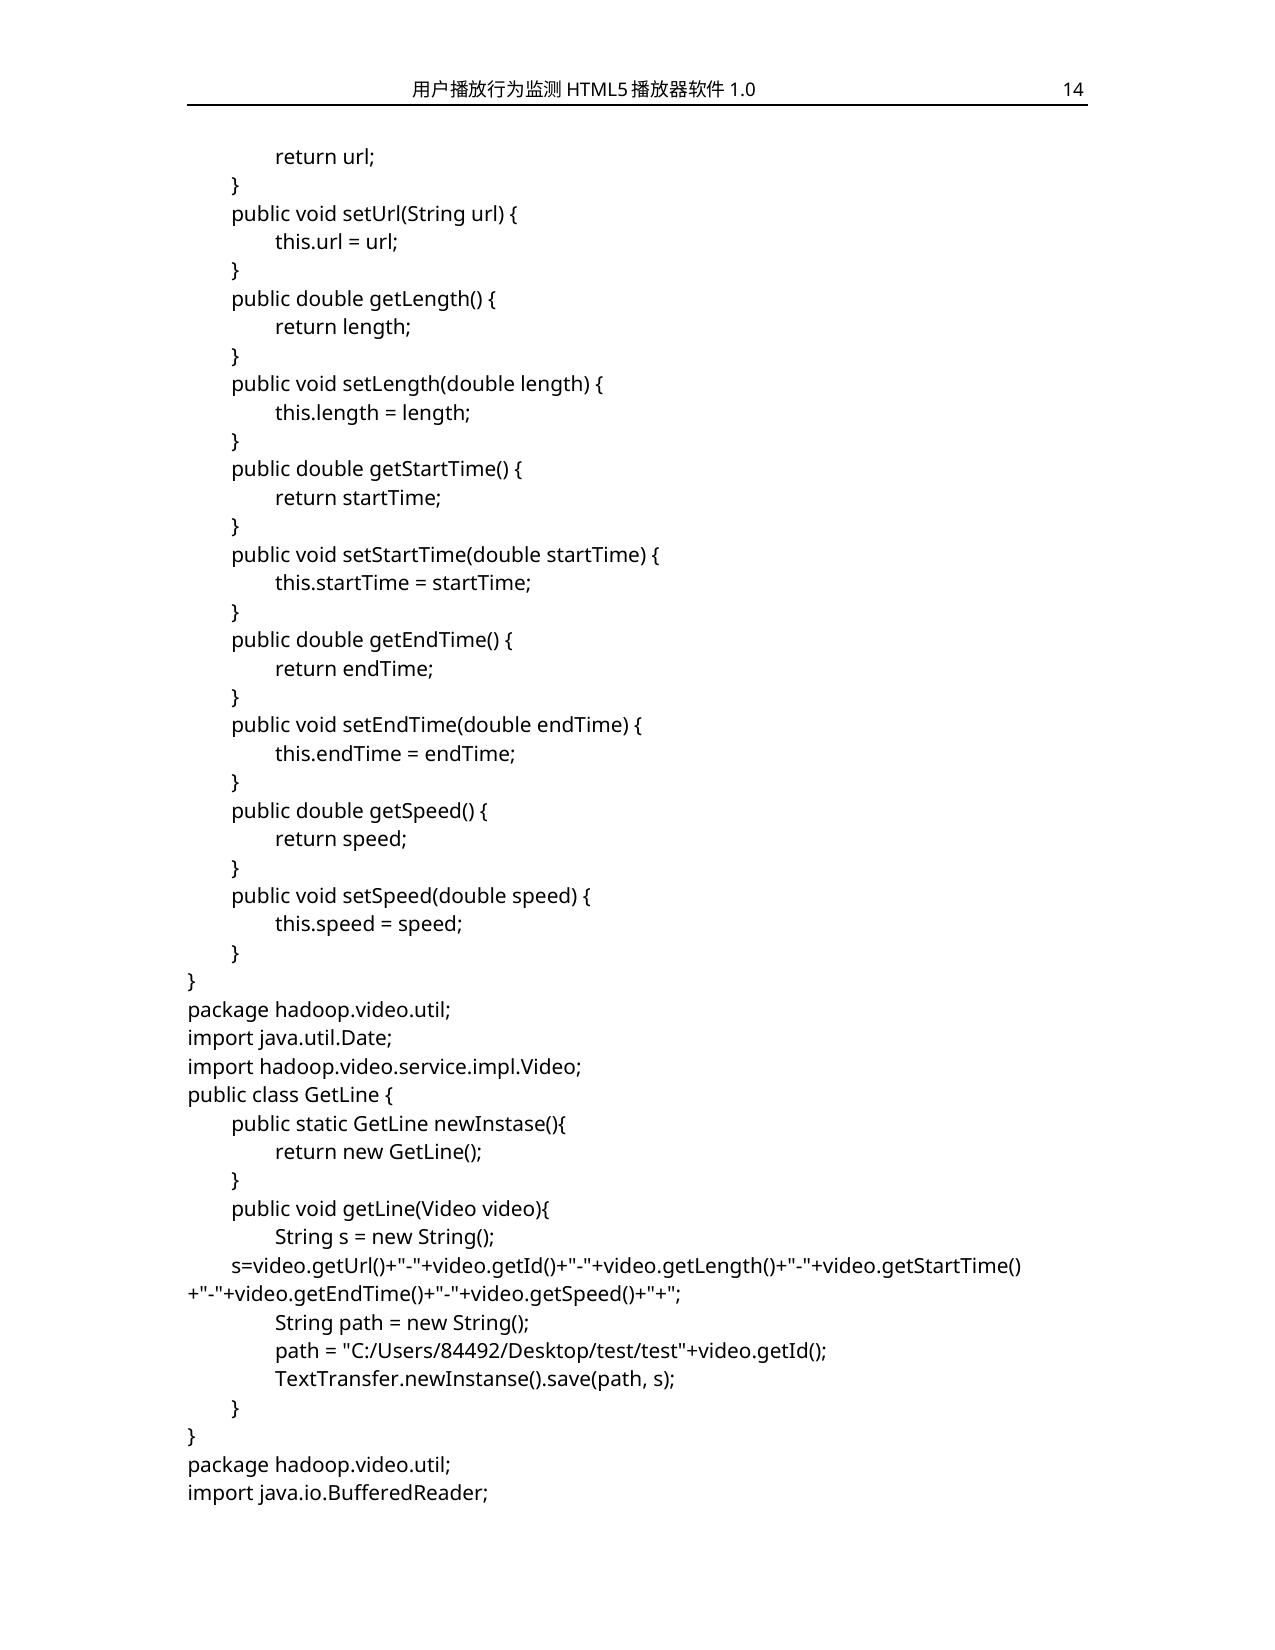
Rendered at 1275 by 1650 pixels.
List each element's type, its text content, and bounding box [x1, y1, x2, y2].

text path = "C:/Users/84492/Desktop/test/test"+video.getId(); [187, 1336, 1088, 1364]
text } [187, 1166, 1088, 1194]
text public static GetLine newInstase(){ [187, 1109, 1088, 1137]
text } [187, 511, 1088, 540]
text public void setLength(double length) { [187, 369, 1088, 398]
text } [187, 597, 1088, 625]
text } [187, 938, 1088, 966]
text this.startTime = startTime; [187, 568, 1088, 597]
text } [187, 426, 1088, 454]
text import hadoop.video.service.impl.Video; [187, 1052, 1088, 1080]
text public void setStartTime(double startTime) { [187, 540, 1088, 568]
text import java.io.BufferedReader; [187, 1478, 1088, 1507]
text public double getStartTime() { [187, 454, 1088, 483]
text return new GetLine(); [187, 1137, 1088, 1166]
text s=video.getUrl()+"-"+video.getId()+"-"+video.getLength()+"-"+video.getStartTime()+"-"+video.getEndTime()+"-"+video.getSpeed()+"+"; [187, 1251, 1088, 1308]
text return url; [187, 142, 1088, 170]
text return length; [187, 312, 1088, 341]
text public void getLine(Video video){ [187, 1194, 1088, 1222]
text } [187, 767, 1088, 796]
text this.url = url; [187, 227, 1088, 256]
text this.endTime = endTime; [187, 739, 1088, 767]
text String path = new String(); [187, 1308, 1088, 1336]
text } [187, 853, 1088, 881]
text public void setUrl(String url) { [187, 199, 1088, 227]
text public class GetLine { [187, 1080, 1088, 1109]
text public void setEndTime(double endTime) { [187, 711, 1088, 739]
text } [187, 1393, 1088, 1421]
text public double getSpeed() { [187, 796, 1088, 824]
text TextTransfer.newInstanse().save(path, s); [187, 1364, 1088, 1393]
text public double getLength() { [187, 284, 1088, 312]
text } [187, 341, 1088, 369]
text public void setSpeed(double speed) { [187, 881, 1088, 909]
text String s = new String(); [187, 1222, 1088, 1251]
text import java.util.Date; [187, 1023, 1088, 1052]
text return speed; [187, 824, 1088, 853]
text package hadoop.video.util; [187, 1450, 1088, 1478]
text } [187, 1421, 1088, 1450]
text return endTime; [187, 654, 1088, 682]
text } [187, 256, 1088, 284]
text package hadoop.video.util; [187, 995, 1088, 1023]
text } [187, 966, 1088, 995]
text this.speed = speed; [187, 909, 1088, 938]
text } [187, 682, 1088, 711]
text return startTime; [187, 483, 1088, 511]
text } [187, 170, 1088, 199]
text public double getEndTime() { [187, 625, 1088, 654]
text this.length = length; [187, 398, 1088, 426]
